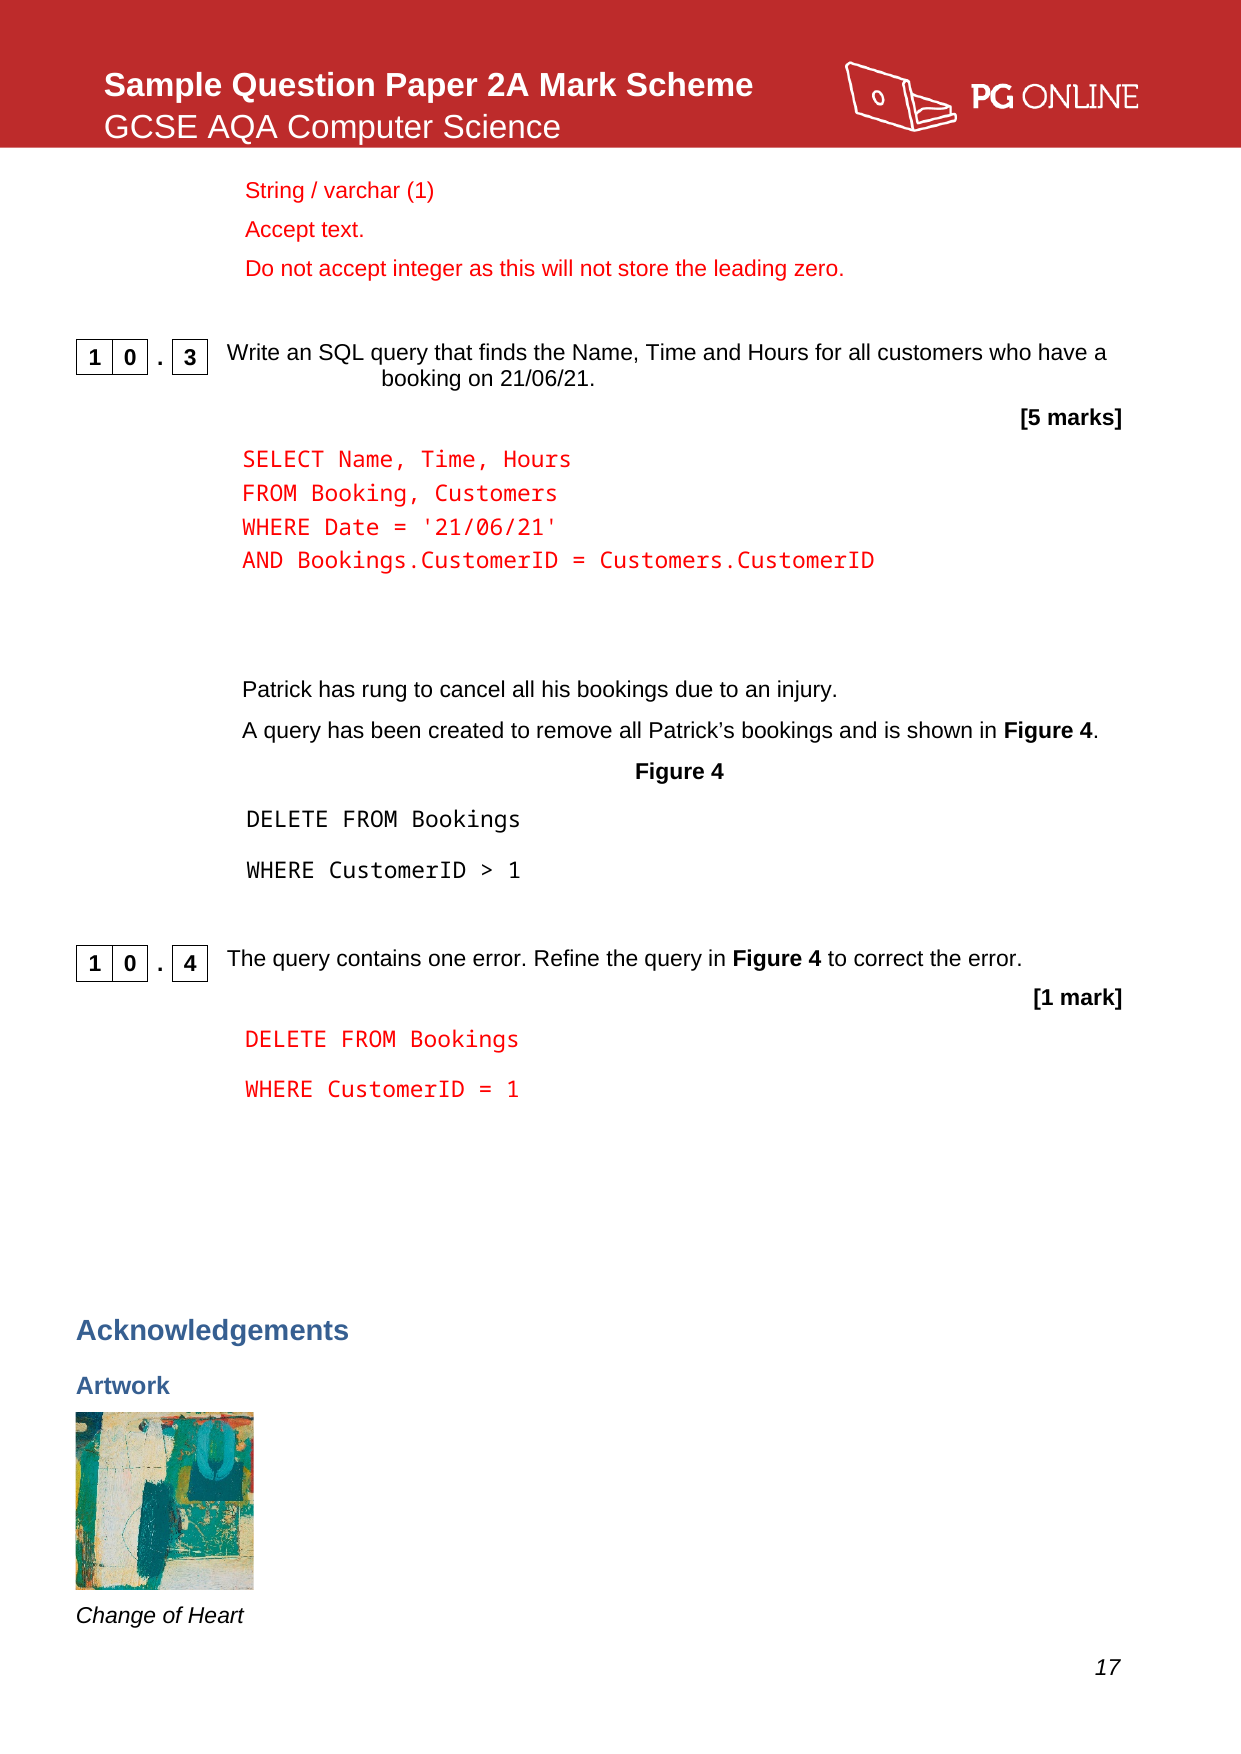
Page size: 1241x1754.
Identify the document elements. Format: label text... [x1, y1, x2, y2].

table_header 3 [173, 340, 207, 374]
text WHERE CustomerID = 1 [245, 1073, 1122, 1104]
text A query has been created to remove all Patrick’s bookings and is shown in Figure 4. [242, 717, 1122, 744]
table_header 4 [173, 946, 207, 981]
text Patrick has rung to cancel all his bookings due to an injury. [242, 676, 1122, 703]
text Figure 4 [236, 758, 1122, 785]
table_header 1 [77, 946, 112, 981]
text DELETE FROM Bookings [245, 1023, 1122, 1054]
text SELECT Name, Time, Hours FROM Booking, Customers WHERE Date = '21/06/21' AND Bookings.CustomerID = Customers.CustomerID [242, 443, 1122, 575]
text [5 marks] [89, 404, 1122, 430]
text WHERE CustomerID > 1 [246, 854, 1122, 885]
table_header 1 [77, 340, 112, 374]
table_header . [148, 945, 172, 981]
text [1 mark] [89, 984, 1122, 1010]
text The query contains one error. Refine the query in Figure 4 to correct the error. [208, 945, 1122, 972]
subtitle Acknowledgements [76, 1312, 1122, 1346]
subtitle Artwork [76, 1371, 1122, 1400]
picture [75, 1412, 254, 1590]
text String / varchar (1) [245, 177, 1122, 203]
table_header . [148, 339, 172, 374]
text Write an SQL query that finds the Name, Time and Hours for all customers who have a booking on 21/06/21. [89, 339, 1122, 392]
text Change of Heart [76, 1602, 1122, 1628]
table_header 0 [113, 946, 147, 981]
text Do not accept integer as this will not store the leading zero. [245, 255, 1122, 281]
picture [845, 61, 1139, 132]
text Accept text. [245, 216, 1122, 242]
table_header 0 [113, 340, 147, 374]
text DELETE FROM Bookings [246, 803, 1122, 835]
